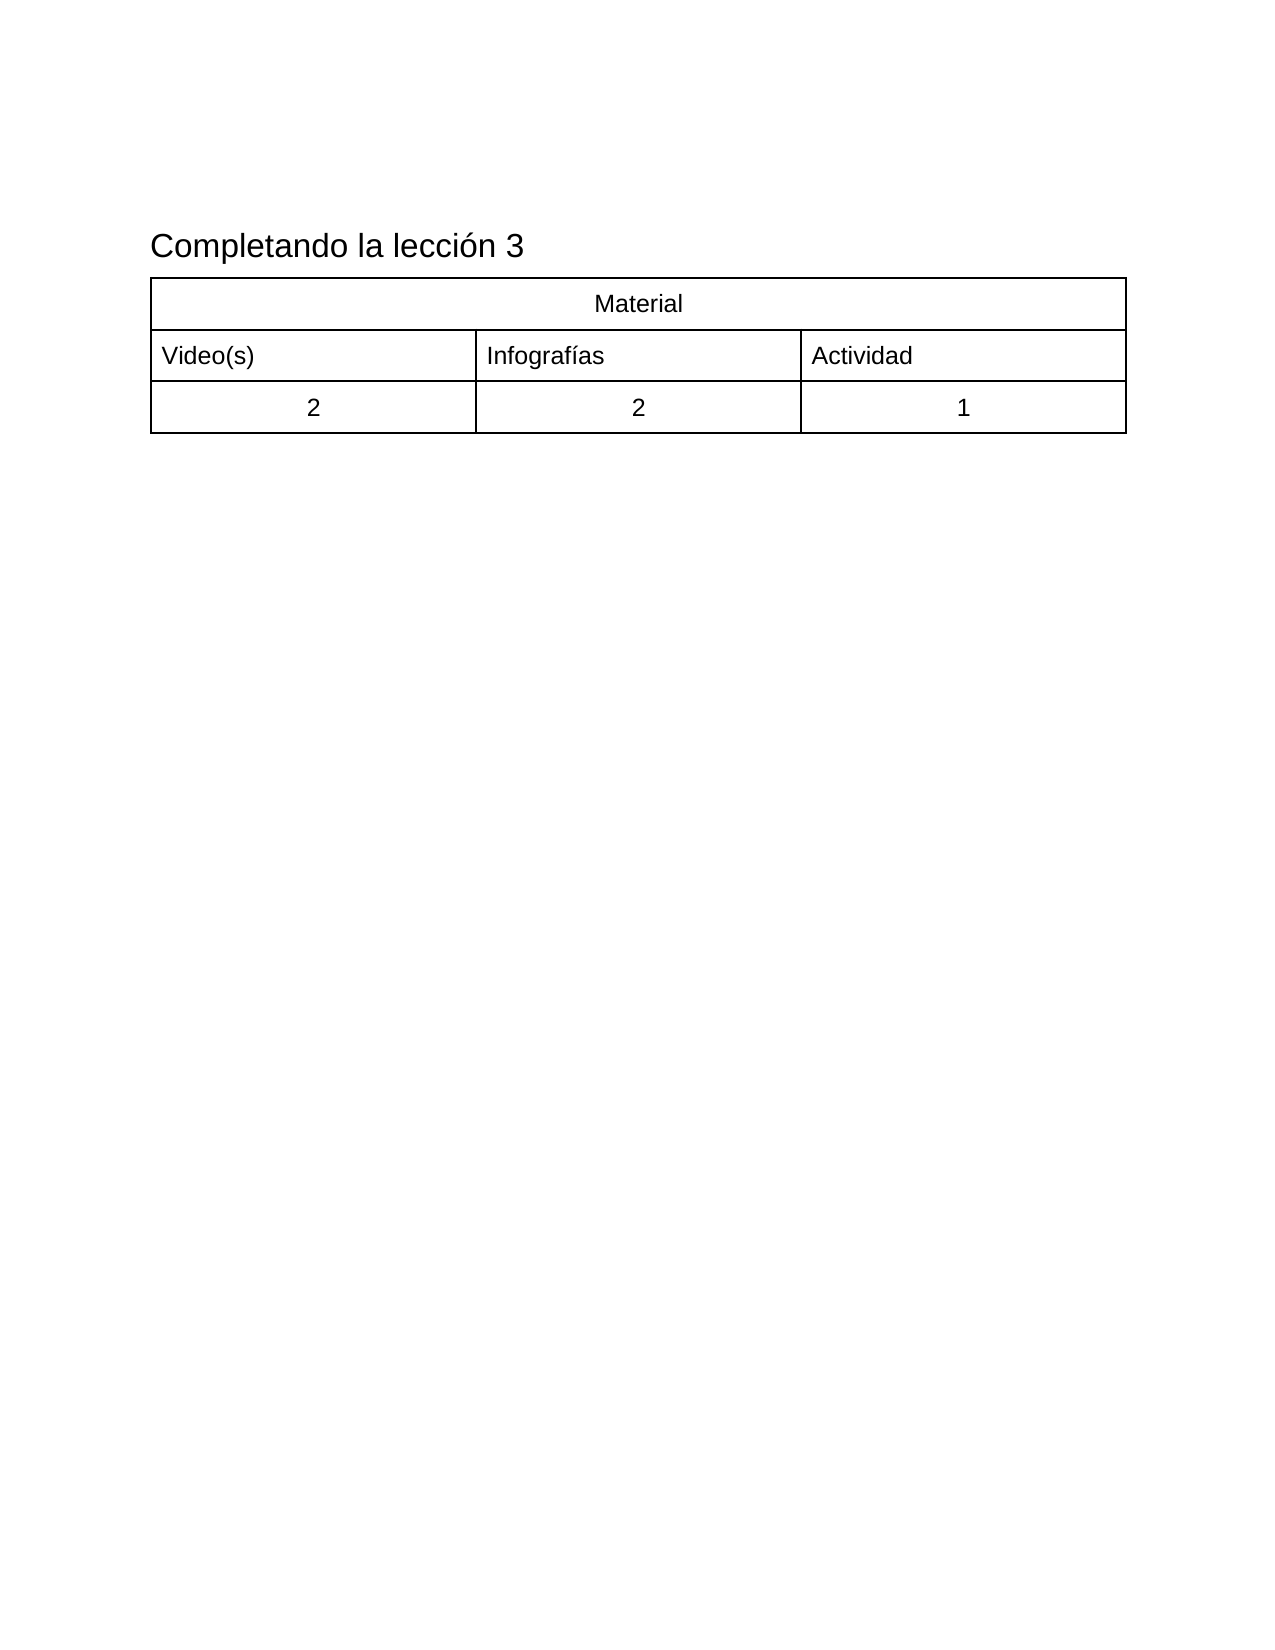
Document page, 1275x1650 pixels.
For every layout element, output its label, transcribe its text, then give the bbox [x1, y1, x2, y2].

subtitle Completando la lección 3 [150, 226, 1125, 264]
table_cell 1 [802, 382, 1125, 432]
table_cell Actividad [802, 331, 1125, 380]
table_cell Video(s) [152, 331, 475, 380]
table_header Material [152, 279, 1125, 328]
table_cell 2 [152, 382, 475, 432]
table_cell Infografías [477, 331, 800, 380]
table_cell 2 [477, 382, 800, 432]
